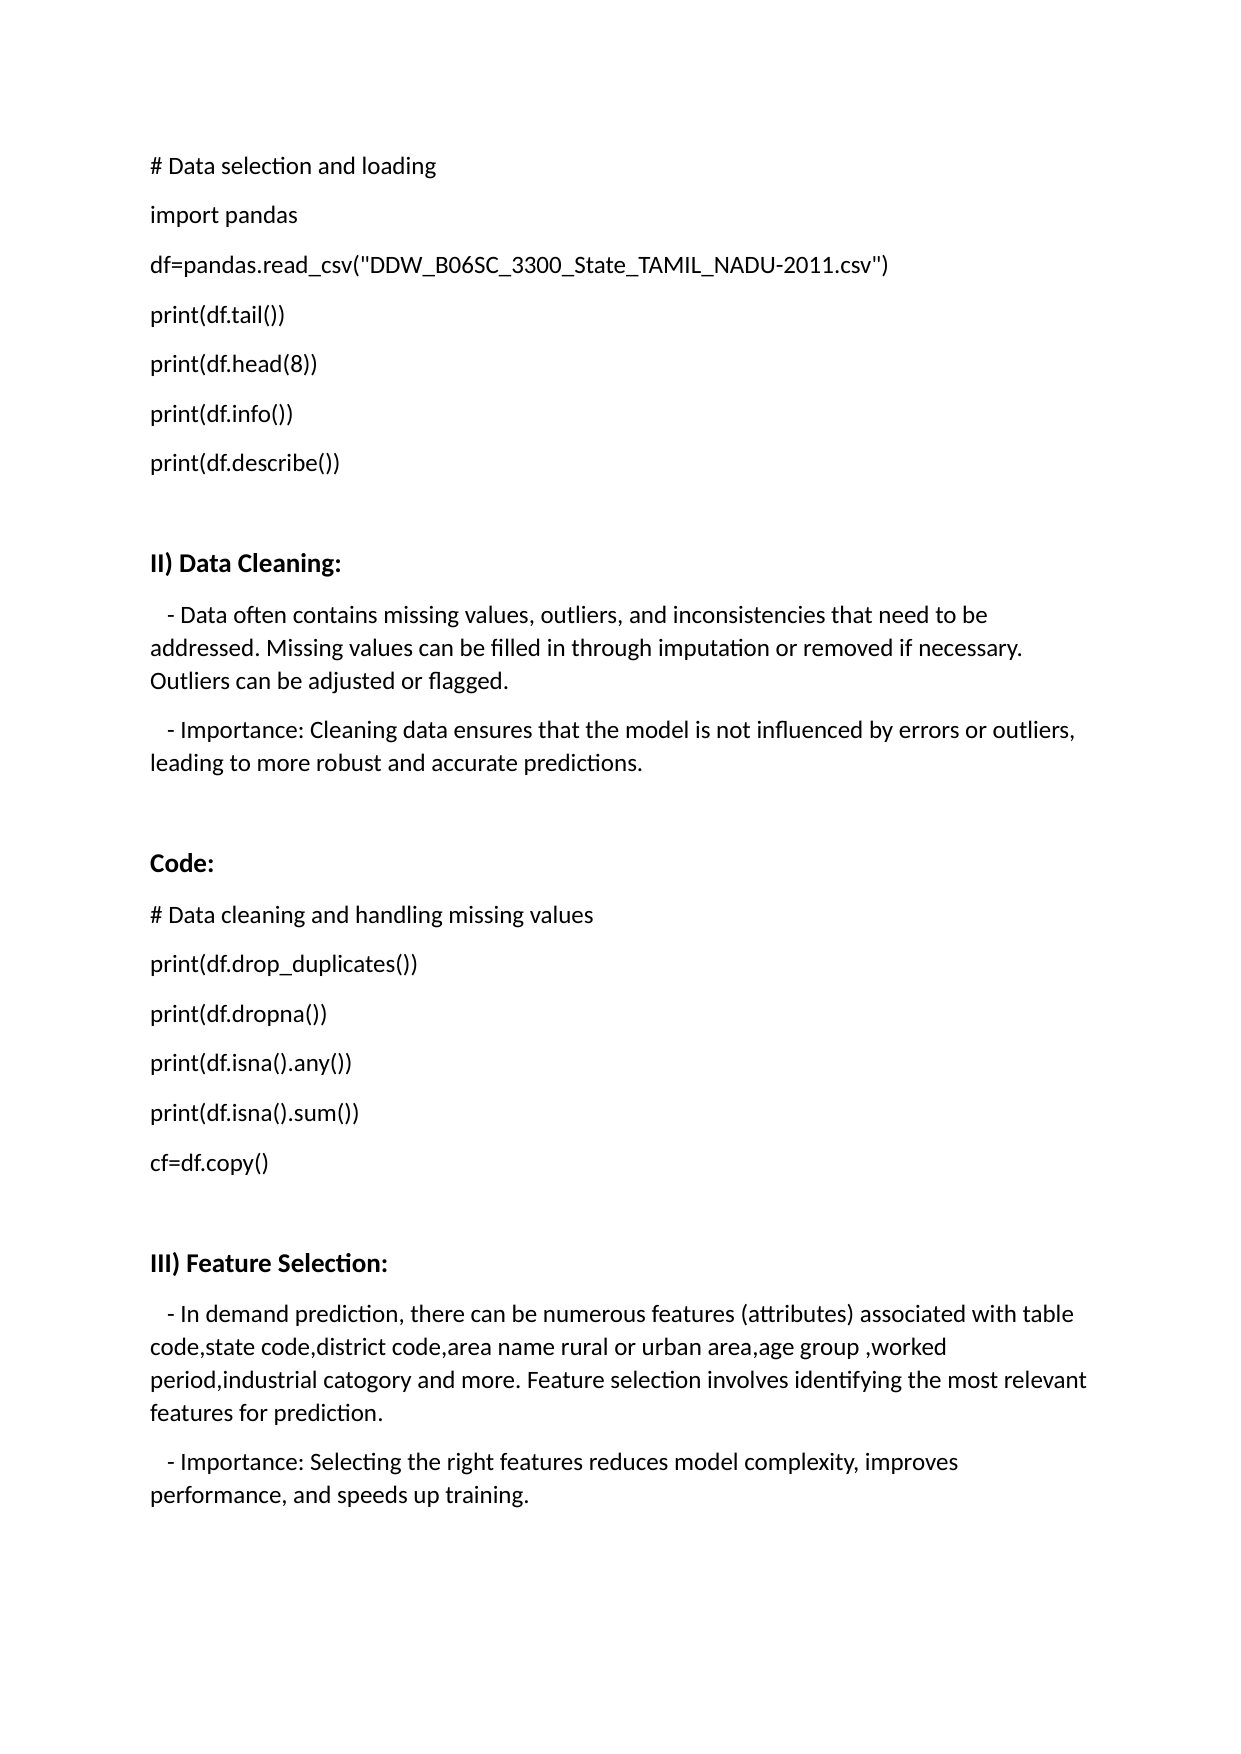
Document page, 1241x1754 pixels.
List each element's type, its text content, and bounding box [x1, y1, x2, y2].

text Code: [150, 846, 1090, 879]
text df=pandas.read_csv("DDW_B06SC_3300_State_TAMIL_NADU-2011.csv") [150, 249, 1090, 280]
text print(df.dropna()) [150, 998, 1090, 1028]
text cf=df.copy() [150, 1147, 1090, 1177]
text print(df.info()) [150, 398, 1090, 428]
text print(df.isna().any()) [150, 1047, 1090, 1078]
text print(df.isna().sum()) [150, 1097, 1090, 1128]
text print(df.head(8)) [150, 348, 1090, 379]
text - In demand prediction, there can be numerous features (attributes) associated with table code,state code,district code,area name rural or urban area,age group ,worked period,industrial catogory and more. Feature selection involves identifying the most relevant features for prediction. [150, 1298, 1090, 1427]
text # Data cleaning and handling missing values [150, 899, 1090, 929]
text - Importance: Cleaning data ensures that the model is not influenced by errors or outliers, leading to more robust and accurate predictions. [150, 714, 1090, 778]
text print(df.describe()) [150, 447, 1090, 478]
text print(df.tail()) [150, 299, 1090, 329]
text - Data often contains missing values, outliers, and inconsistencies that need to be addressed. Missing values can be filled in through imputation or removed if necessary. Outliers can be adjusted or flagged. [150, 599, 1090, 695]
text import pandas [150, 199, 1090, 230]
text - Importance: Selecting the right features reduces model complexity, improves performance, and speeds up training. [150, 1446, 1090, 1510]
text print(df.drop_duplicates()) [150, 948, 1090, 979]
text III) Feature Selection: [150, 1246, 1090, 1279]
text II) Data Cleaning: [150, 547, 1090, 580]
text # Data selection and loading [150, 150, 1090, 181]
